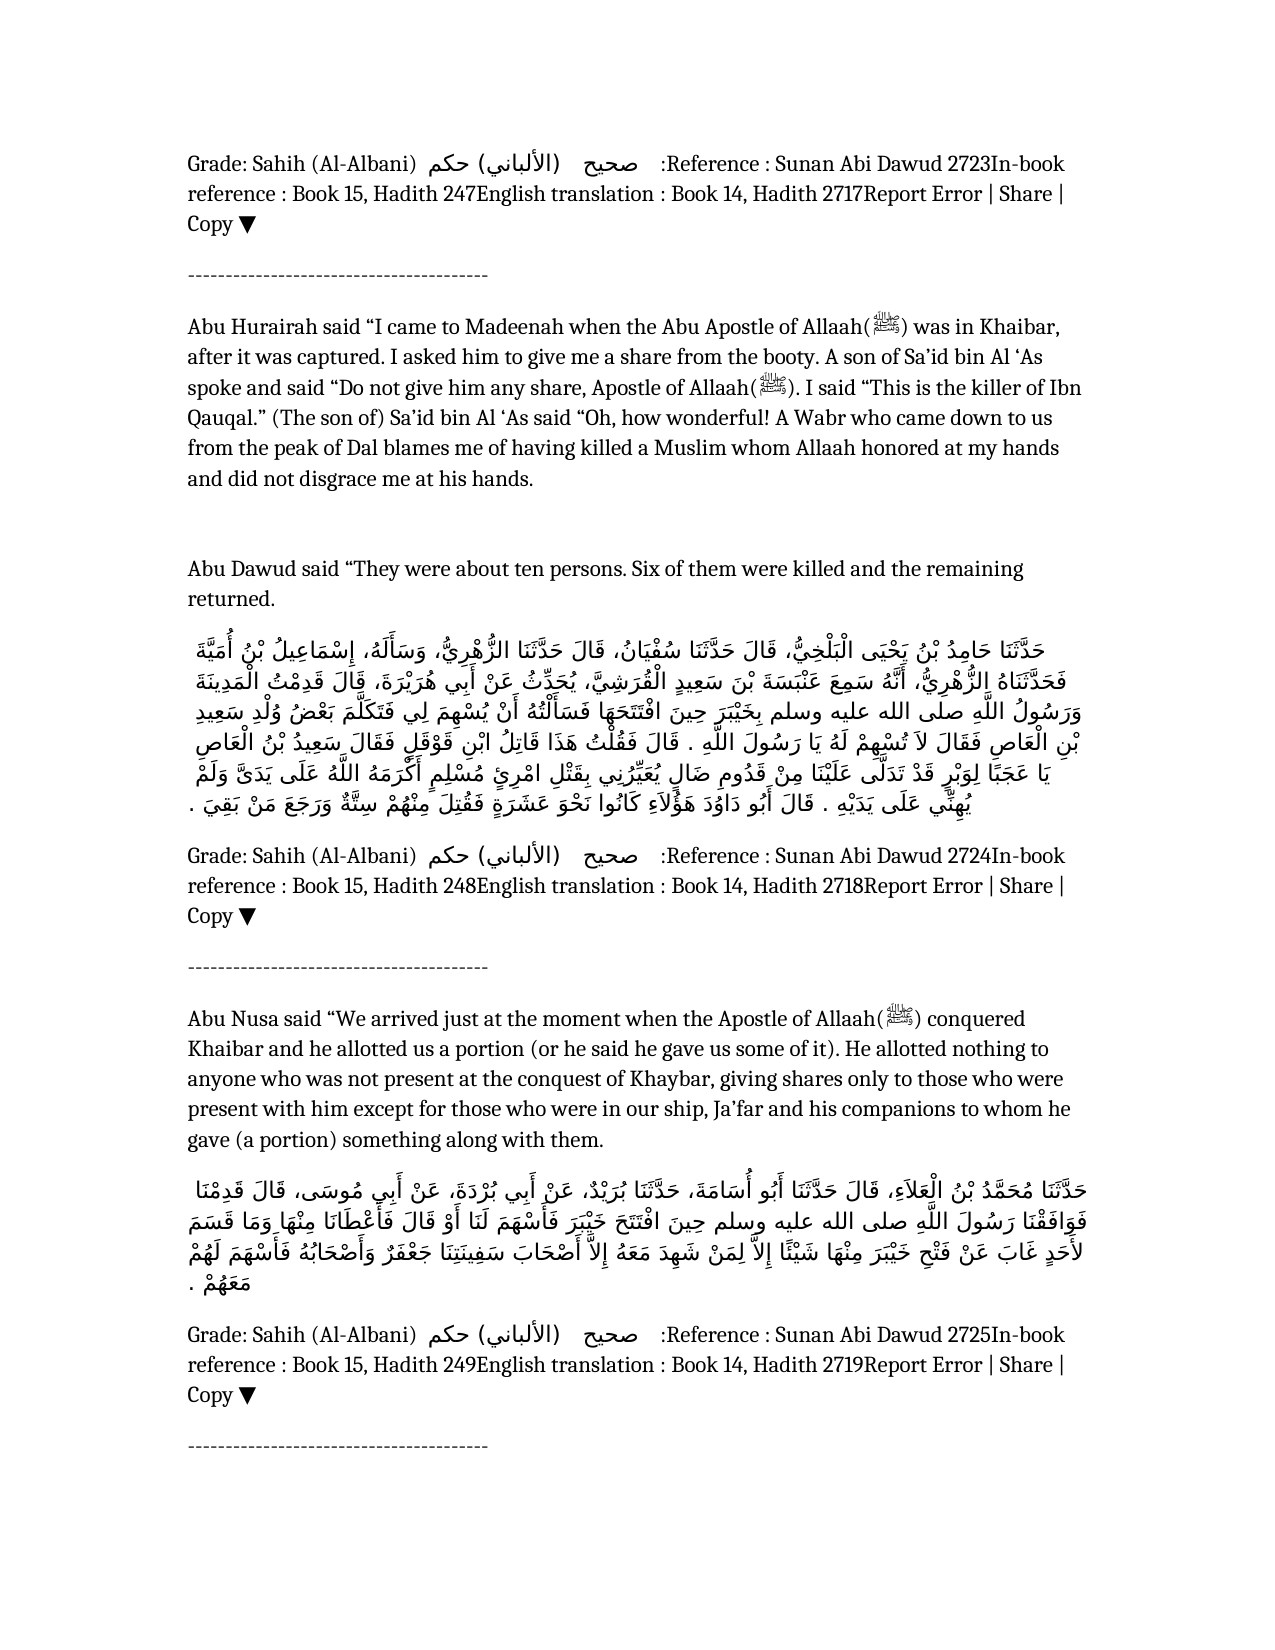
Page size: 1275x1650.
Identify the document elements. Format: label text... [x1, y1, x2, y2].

text ---------------------------------------- [187, 262, 1087, 288]
text Abu Nusa said “We arrived just at the moment when the Apostle of Allaah(ﷺ) conquered Khaibar and he allotted us a portion (or he said he gave us some of it). He allotted nothing to anyone who was not present at the conquest of Khaybar, giving shares only to those who were present with him except for those who were in our ship, Ja’far and his companions to whom he gave (a portion) something along with them. [187, 1005, 1087, 1153]
text حَدَّثَنَا حَامِدُ بْنُ يَحْيَى الْبَلْخِيُّ، قَالَ حَدَّثَنَا سُفْيَانُ، قَالَ حَدَّثَنَا الزُّهْرِيُّ، وَسَأَلَهُ، إِسْمَاعِيلُ بْنُ أُمَيَّةَ فَحَدَّثَنَاهُ الزُّهْرِيُّ، أَنَّهُ سَمِعَ عَنْبَسَةَ بْنَ سَعِيدٍ الْقُرَشِيَّ، يُحَدِّثُ عَنْ أَبِي هُرَيْرَةَ، قَالَ قَدِمْتُ الْمَدِينَةَ وَرَسُولُ اللَّهِ صلى الله عليه وسلم بِخَيْبَرَ حِينَ افْتَتَحَهَا فَسَأَلْتُهُ أَنْ يُسْهِمَ لِي فَتَكَلَّمَ بَعْضُ وُلْدِ سَعِيدِ بْنِ الْعَاصِ فَقَالَ لاَ تُسْهِمْ لَهُ يَا رَسُولَ اللَّهِ ‏.‏ قَالَ فَقُلْتُ هَذَا قَاتِلُ ابْنِ قَوْقَلٍ فَقَالَ سَعِيدُ بْنُ الْعَاصِ يَا عَجَبًا لِوَبْرٍ قَدْ تَدَلَّى عَلَيْنَا مِنْ قَدُومِ ضَالٍ يُعَيِّرُنِي بِقَتْلِ امْرِئٍ مُسْلِمٍ أَكْرَمَهُ اللَّهُ عَلَى يَدَىَّ وَلَمْ يُهِنِّي عَلَى يَدَيْهِ ‏.‏ قَالَ أَبُو دَاوُدَ هَؤُلاَءِ كَانُوا نَحْوَ عَشَرَةٍ فَقُتِلَ مِنْهُمْ سِتَّةٌ وَرَجَعَ مَنْ بَقِيَ ‏.‏ [187, 637, 1087, 817]
text ---------------------------------------- [187, 954, 1087, 980]
text Grade: Sahih (Al-Albani) صحيح (الألباني) حكم :Reference : Sunan Abi Dawud 2725In-book reference : Book 15, Hadith 249English translation : Book 14, Hadith 2719Report Error | Share | Copy ▼ [187, 1321, 1087, 1408]
text Grade: Sahih (Al-Albani) صحيح (الألباني) حكم :Reference : Sunan Abi Dawud 2724In-book reference : Book 15, Hadith 248English translation : Book 14, Hadith 2718Report Error | Share | Copy ▼ [187, 842, 1087, 929]
text Abu Hurairah said “I came to Madeenah when the Abu Apostle of Allaah(ﷺ) was in Khaibar, after it was captured. I asked him to give me a share from the booty. A son of Sa’id bin Al ‘As spoke and said “Do not give him any share, Apostle of Allaah(ﷺ). I said “This is the killer of Ibn Qauqal.” (The son of) Sa’id bin Al ‘As said “Oh, how wonderful! A Wabr who came down to us from the peak of Dal blames me of having killed a Muslim whom Allaah honored at my hands and did not disgrace me at his hands. Abu Dawud said “They were about ten persons. Six of them were killed and the remaining returned. [187, 313, 1087, 613]
text حَدَّثَنَا مُحَمَّدُ بْنُ الْعَلاَءِ، قَالَ حَدَّثَنَا أَبُو أُسَامَةَ، حَدَّثَنَا بُرَيْدٌ، عَنْ أَبِي بُرْدَةَ، عَنْ أَبِي مُوسَى، قَالَ قَدِمْنَا فَوَافَقْنَا رَسُولَ اللَّهِ صلى الله عليه وسلم حِينَ افْتَتَحَ خَيْبَرَ فَأَسْهَمَ لَنَا أَوْ قَالَ فَأَعْطَانَا مِنْهَا وَمَا قَسَمَ لأَحَدٍ غَابَ عَنْ فَتْحِ خَيْبَرَ مِنْهَا شَيْئًا إِلاَّ لِمَنْ شَهِدَ مَعَهُ إِلاَّ أَصْحَابَ سَفِينَتِنَا جَعْفَرٌ وَأَصْحَابُهُ فَأَسْهَمَ لَهُمْ مَعَهُمْ ‏.‏ [187, 1177, 1087, 1296]
text Grade: Sahih (Al-Albani) صحيح (الألباني) حكم :Reference : Sunan Abi Dawud 2723In-book reference : Book 15, Hadith 247English translation : Book 14, Hadith 2717Report Error | Share | Copy ▼ [187, 150, 1087, 237]
text ---------------------------------------- [187, 1433, 1087, 1459]
